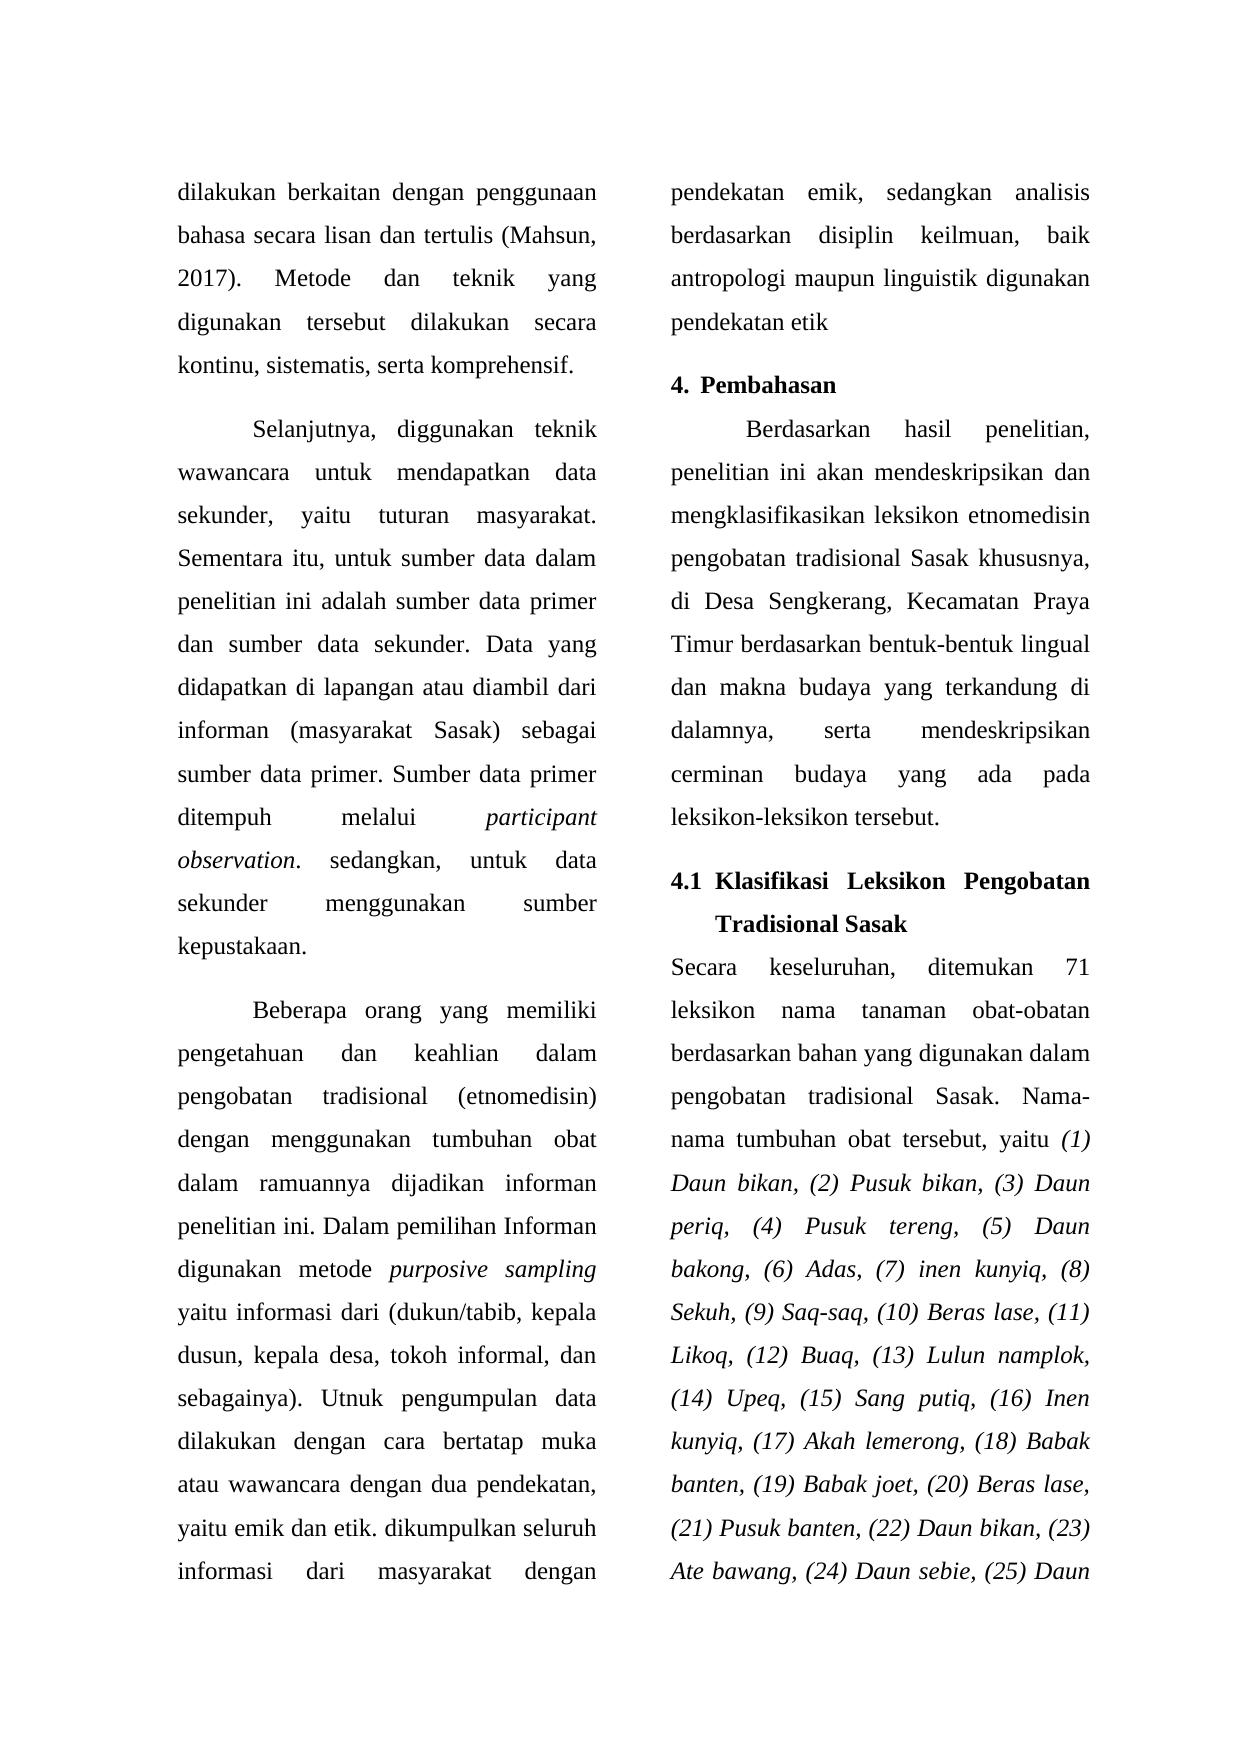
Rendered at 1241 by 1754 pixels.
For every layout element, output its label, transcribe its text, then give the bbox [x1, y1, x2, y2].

list Pembahasan [671, 371, 1090, 399]
text Beberapa orang yang memiliki pengetahuan dan keahlian dalam pengobatan tradisional (etnomedisin) dengan menggunakan tumbuhan obat dalam ramuannya dijadikan informan penelitian ini. Dalam pemilihan Informan digunakan metode purposive sampling yaitu informasi dari (dukun/tabib, kepala dusun, kepala desa, tokoh informal, dan sebagainya). Utnuk pengumpulan data dilakukan dengan cara bertatap muka atau wawancara dengan dua pendekatan, yaitu emik dan etik. dikumpulkan seluruh informasi dari masyarakat dengan pendekatan emik, sedangkan analisis berdasarkan disiplin keilmuan, baik antropologi maupun linguistik digunakan pendekatan etik [177, 995, 597, 1584]
text Selanjutnya, diggunakan teknik wawancara untuk mendapatkan data sekunder, yaitu tuturan masyarakat. Sementara itu, untuk sumber data dalam penelitian ini adalah sumber data primer dan sumber data sekunder. Data yang didapatkan di lapangan atau diambil dari informan (masyarakat Sasak) sebagai sumber data primer. Sumber data primer ditempuh melalui participant observation. sedangkan, untuk data sekunder menggunakan sumber kepustakaan. [177, 414, 597, 960]
text Beberapa orang yang memiliki pengetahuan dan keahlian dalam pengobatan tradisional (etnomedisin) dengan menggunakan tumbuhan obat dalam ramuannya dijadikan informan penelitian ini. Dalam pemilihan Informan digunakan metode purposive sampling yaitu informasi dari (dukun/tabib, kepala dusun, kepala desa, tokoh informal, dan sebagainya). Utnuk pengumpulan data dilakukan dengan cara bertatap muka atau wawancara dengan dua pendekatan, yaitu emik dan etik. dikumpulkan seluruh informasi dari masyarakat dengan pendekatan emik, sedangkan analisis berdasarkan disiplin keilmuan, baik antropologi maupun linguistik digunakan pendekatan etik [671, 177, 1090, 335]
list Klasifikasi Leksikon Pengobatan Tradisional Sasak [671, 866, 1090, 938]
text Berdasarkan hasil penelitian, penelitian ini akan mendeskripsikan dan mengklasifikasikan leksikon etnomedisin pengobatan tradisional Sasak khususnya, di Desa Sengkerang, Kecamatan Praya Timur berdasarkan bentuk-bentuk lingual dan makna budaya yang terkandung di dalamnya, serta mendeskripsikan cerminan budaya yang ada pada leksikon-leksikon tersebut. [671, 414, 1090, 831]
